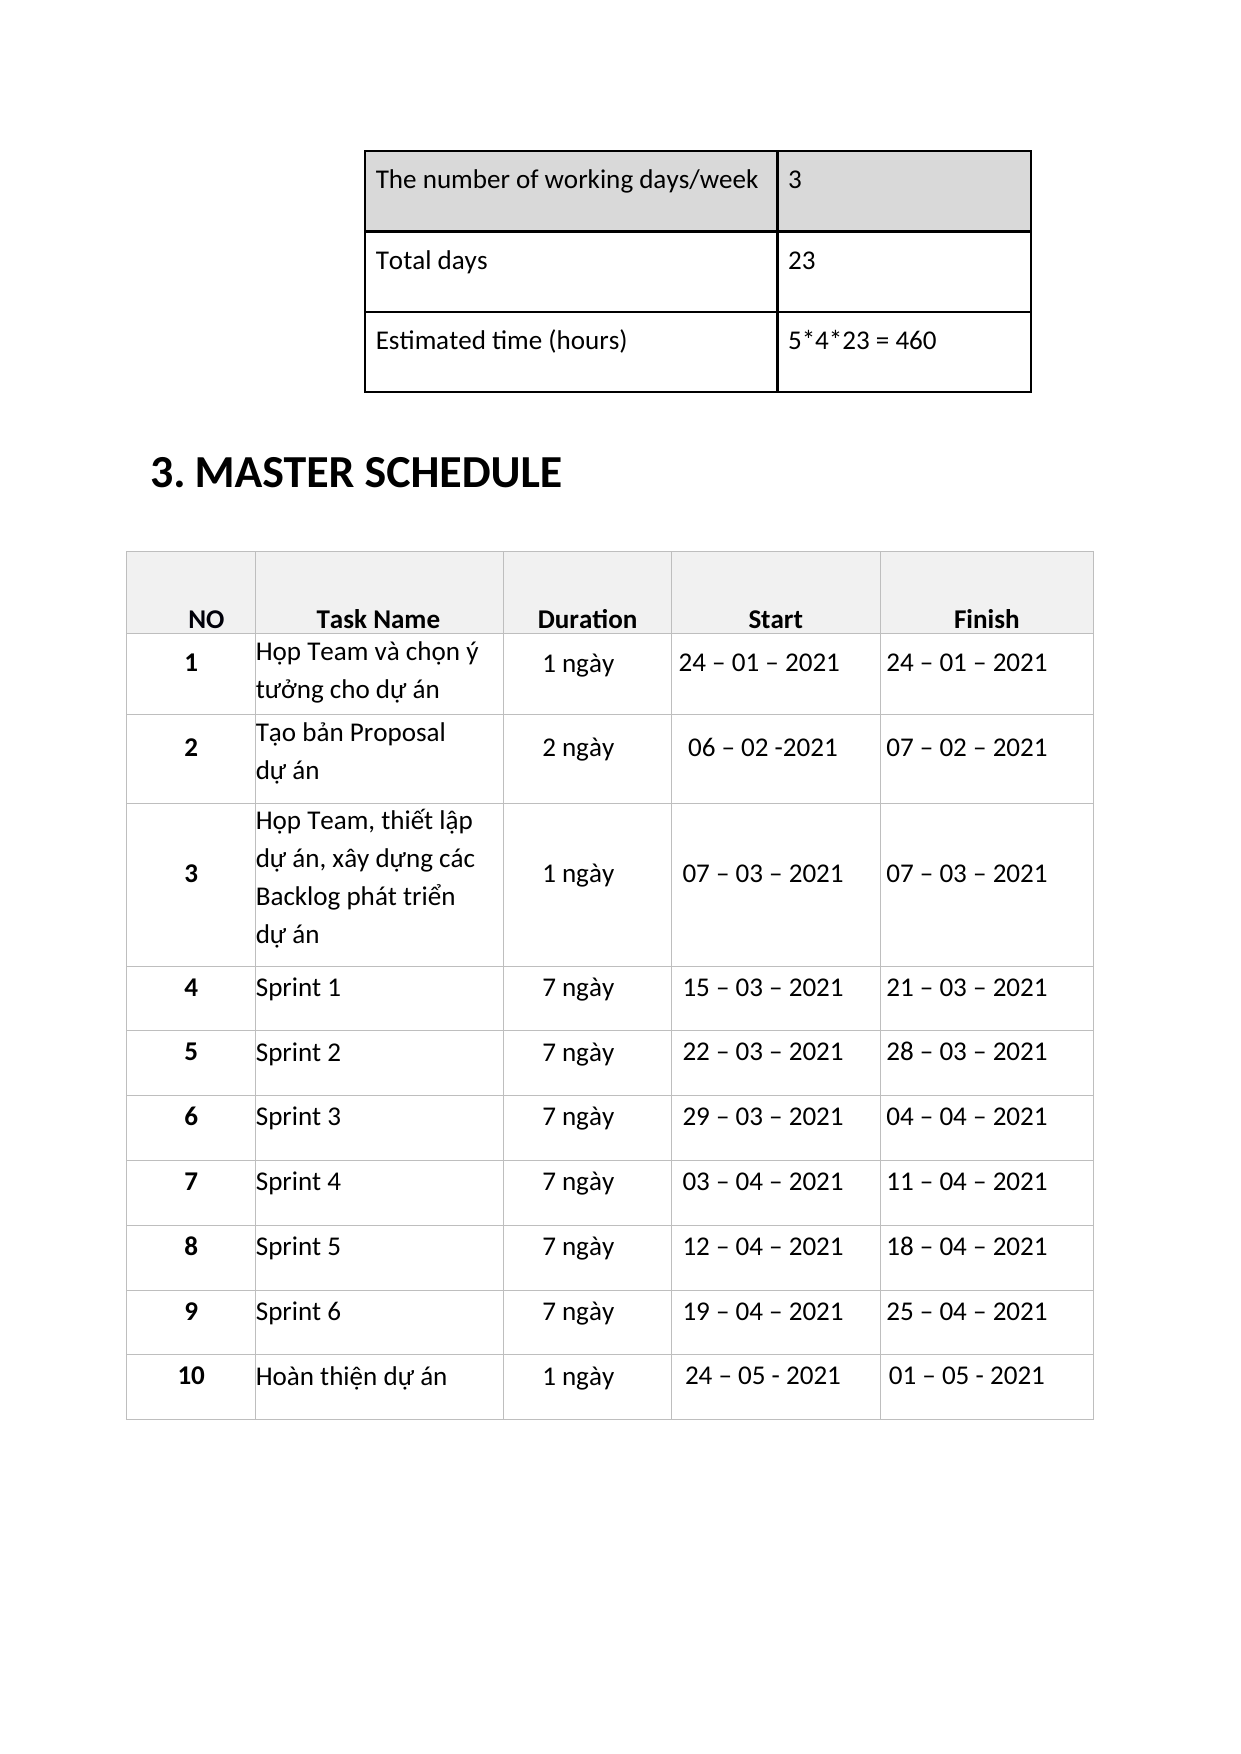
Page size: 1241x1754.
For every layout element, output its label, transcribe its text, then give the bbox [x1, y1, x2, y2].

table_cell 4 [127, 967, 255, 1030]
table_cell Total days [366, 233, 776, 311]
table_cell 3 [779, 152, 1030, 230]
table_cell 7 ngày [504, 1031, 671, 1095]
table_cell 24 – 05 - 2021 [672, 1355, 880, 1419]
table_cell 7 ngày [504, 1161, 671, 1225]
table_cell Sprint 3 [256, 1096, 503, 1160]
table_cell 24 – 01 – 2021 [672, 634, 880, 714]
table_header Task Name [256, 552, 503, 633]
table_cell Sprint 4 [256, 1161, 503, 1225]
table_header Finish [881, 552, 1093, 633]
table_header Start [672, 552, 880, 633]
table_cell 18 – 04 – 2021 [881, 1226, 1093, 1289]
table_cell Sprint 6 [256, 1291, 503, 1354]
table_cell Hoàn thiện dự án [256, 1355, 503, 1419]
table_cell 24 – 01 – 2021 [881, 634, 1093, 714]
table_cell 06 – 02 -2021 [672, 715, 880, 802]
table_cell 10 [127, 1355, 255, 1419]
table_cell 1 ngày [504, 634, 671, 714]
table_cell 1 [127, 634, 255, 714]
table_cell 8 [127, 1226, 255, 1289]
table_cell The number of working days/week [366, 152, 776, 230]
table_cell 07 – 02 – 2021 [881, 715, 1093, 802]
table_cell Họp Team và chọn ý tưởng cho dự án [256, 634, 503, 714]
table_cell 2 ngày [504, 715, 671, 802]
table_cell 04 – 04 – 2021 [881, 1096, 1093, 1160]
table_cell 12 – 04 – 2021 [672, 1226, 880, 1289]
table_cell 7 ngày [504, 1096, 671, 1160]
table_cell 15 – 03 – 2021 [672, 967, 880, 1030]
table_cell 07 – 03 – 2021 [672, 804, 880, 966]
table_cell 7 ngày [504, 967, 671, 1030]
table_cell 7 ngày [504, 1291, 671, 1354]
table_cell 1 ngày [504, 804, 671, 966]
table_cell 22 – 03 – 2021 [672, 1031, 880, 1095]
table_cell 01 – 05 - 2021 [881, 1355, 1093, 1419]
table_cell 29 – 03 – 2021 [672, 1096, 880, 1160]
table_cell 11 – 04 – 2021 [881, 1161, 1093, 1225]
table_cell 6 [127, 1096, 255, 1160]
table_cell 3 [127, 804, 255, 966]
table_cell Estimated time (hours) [366, 313, 776, 391]
table_cell Sprint 2 [256, 1031, 503, 1095]
table_header Duration [504, 552, 671, 633]
table_cell 5*4*23 = 460 [779, 313, 1030, 391]
table_cell Họp Team, thiết lập dự án, xây dựng các Backlog phát triển dự án [256, 804, 503, 966]
table_cell 19 – 04 – 2021 [672, 1291, 880, 1354]
table_cell Sprint 1 [256, 967, 503, 1030]
table_cell Sprint 5 [256, 1226, 503, 1289]
table_cell Tạo bản Proposal dự án [256, 715, 503, 802]
table_cell 07 – 03 – 2021 [881, 804, 1093, 966]
table_cell 2 [127, 715, 255, 802]
table_cell 03 – 04 – 2021 [672, 1161, 880, 1225]
table_cell 7 ngày [504, 1226, 671, 1289]
table_cell 25 – 04 – 2021 [881, 1291, 1093, 1354]
table_cell 9 [127, 1291, 255, 1354]
table_cell 5 [127, 1031, 255, 1095]
table_cell 7 [127, 1161, 255, 1225]
table_cell 1 ngày [504, 1355, 671, 1419]
subtitle MASTER SCHEDULE [150, 443, 1090, 499]
table_cell 21 – 03 – 2021 [881, 967, 1093, 1030]
table_header NO [127, 552, 255, 633]
table_cell 23 [779, 233, 1030, 311]
table_cell 28 – 03 – 2021 [881, 1031, 1093, 1095]
